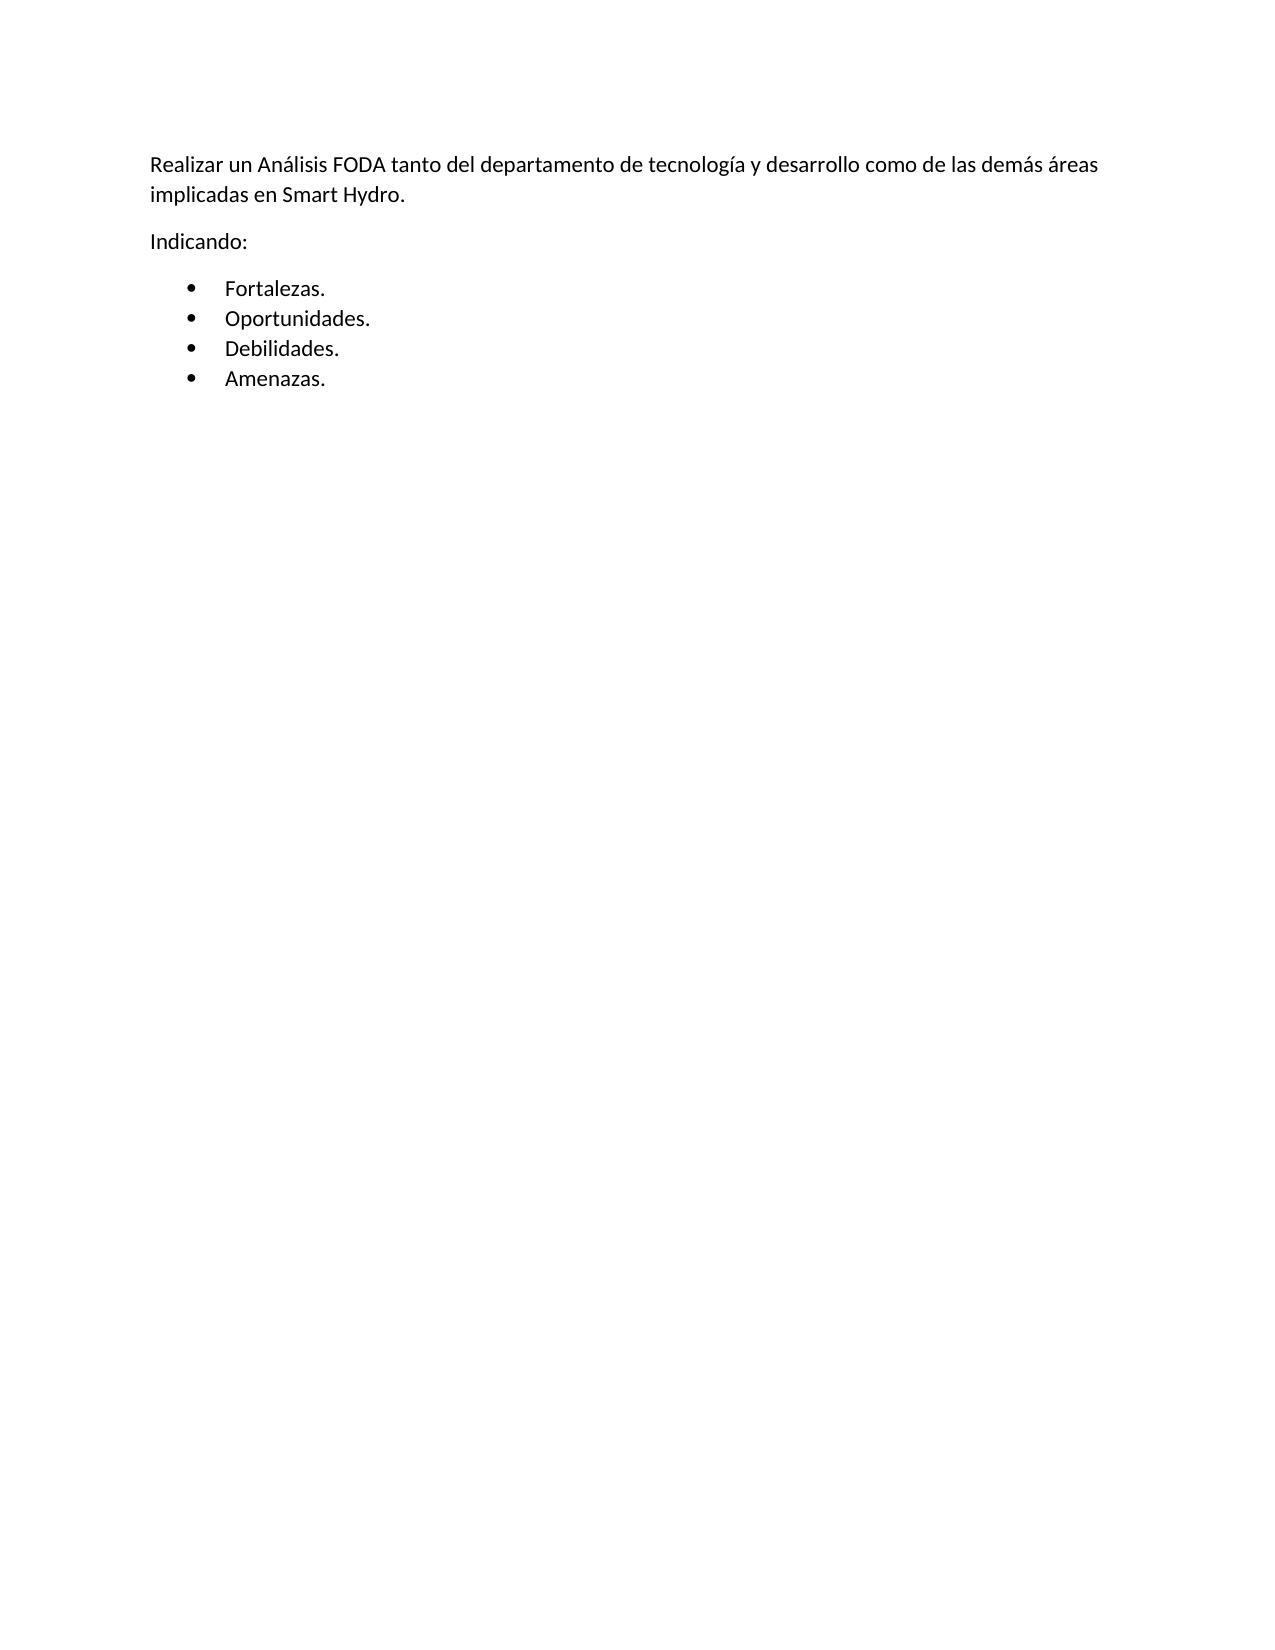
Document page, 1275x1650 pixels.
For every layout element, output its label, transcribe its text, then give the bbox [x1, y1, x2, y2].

list Oportunidades. [187, 304, 1125, 332]
text Realizar un Análisis FODA tanto del departamento de tecnología y desarrollo como de las demás áreas implicadas en Smart Hydro. [150, 150, 1125, 208]
list Fortalezas. [187, 274, 1125, 302]
list Debilidades. [187, 334, 1125, 362]
list Amenazas. [187, 364, 1125, 393]
text Indicando: [150, 227, 1125, 255]
